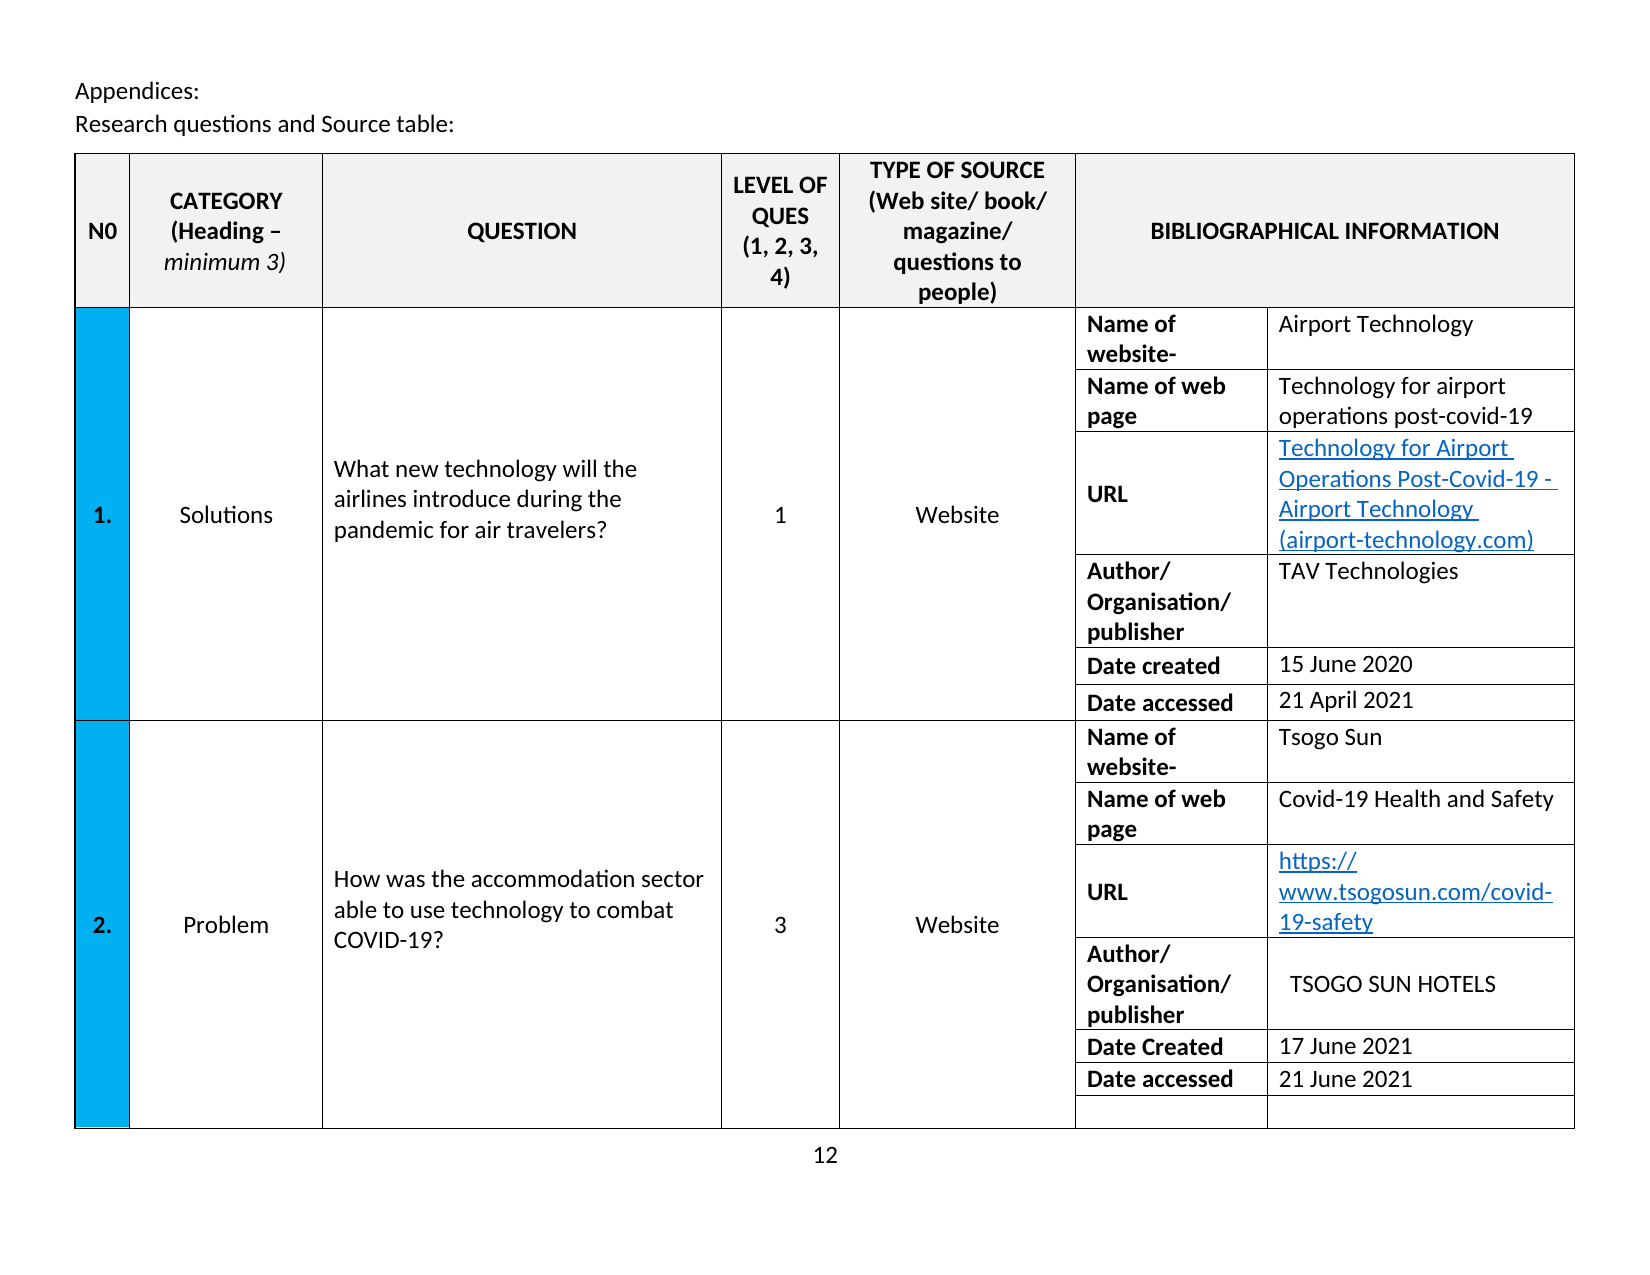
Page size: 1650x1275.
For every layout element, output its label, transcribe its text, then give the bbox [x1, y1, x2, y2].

table_cell Name of web page [1076, 370, 1267, 431]
table_cell Tsogo Sun [1268, 721, 1574, 782]
table_header LEVEL OF QUES (1, 2, 3, 4) [722, 154, 839, 307]
table_cell 2. [76, 721, 129, 1127]
table_cell Technology for Airport Operations Post-Covid-19 - Airport Technology (airport-technology.com) [1268, 432, 1574, 554]
table_header BIBLIOGRAPHICAL INFORMATION [1076, 154, 1574, 307]
table_cell Website [840, 308, 1075, 720]
text Research questions and Source table: [75, 108, 1575, 138]
table_cell 3 [722, 721, 839, 1127]
table_cell URL [1076, 845, 1267, 937]
table_cell Author/ Organisation/ publisher [1076, 555, 1267, 647]
table_cell [1076, 1096, 1267, 1127]
table_header TYPE OF SOURCE (Web site/ book/ magazine/ questions to people) [840, 154, 1075, 307]
table_cell 15 June 2020 [1268, 648, 1574, 683]
table_cell Technology for airport operations post-covid-19 [1268, 370, 1574, 431]
table_cell Name of website- [1076, 721, 1267, 782]
table_cell [1268, 1096, 1574, 1127]
table_cell TSOGO SUN HOTELS [1268, 938, 1574, 1029]
table_cell Author/ Organisation/ publisher [1076, 938, 1267, 1029]
table_cell Date accessed [1076, 685, 1267, 720]
table_cell Solutions [130, 308, 322, 720]
table_cell How was the accommodation sector able to use technology to combat COVID-19? [323, 721, 721, 1127]
table_cell URL [1076, 432, 1267, 554]
table_cell What new technology will the airlines introduce during the pandemic for air travelers? [323, 308, 721, 720]
table_cell https://www.tsogosun.com/covid-19-safety [1268, 845, 1574, 937]
text Appendices: [75, 75, 1575, 106]
table_cell TAV Technologies [1268, 555, 1574, 647]
table_cell 17 June 2021 [1268, 1030, 1574, 1062]
table_cell 21 April 2021 [1268, 685, 1574, 720]
table_header QUESTION [323, 154, 721, 307]
table_cell 1. [76, 308, 129, 720]
table_cell Name of web page [1076, 783, 1267, 844]
table_cell Date accessed [1076, 1063, 1267, 1095]
table_cell Airport Technology [1268, 308, 1574, 369]
table_cell Covid-19 Health and Safety [1268, 783, 1574, 844]
table_cell 21 June 2021 [1268, 1063, 1574, 1095]
table_header CATEGORY (Heading – minimum 3) [130, 154, 322, 307]
table_header N0 [76, 154, 129, 307]
table_cell Date Created [1076, 1030, 1267, 1062]
table_cell 1 [722, 308, 839, 720]
table_cell Problem [130, 721, 322, 1127]
table_cell Website [840, 721, 1075, 1127]
table_cell Date created [1076, 648, 1267, 683]
table_cell Name of website- [1076, 308, 1267, 369]
